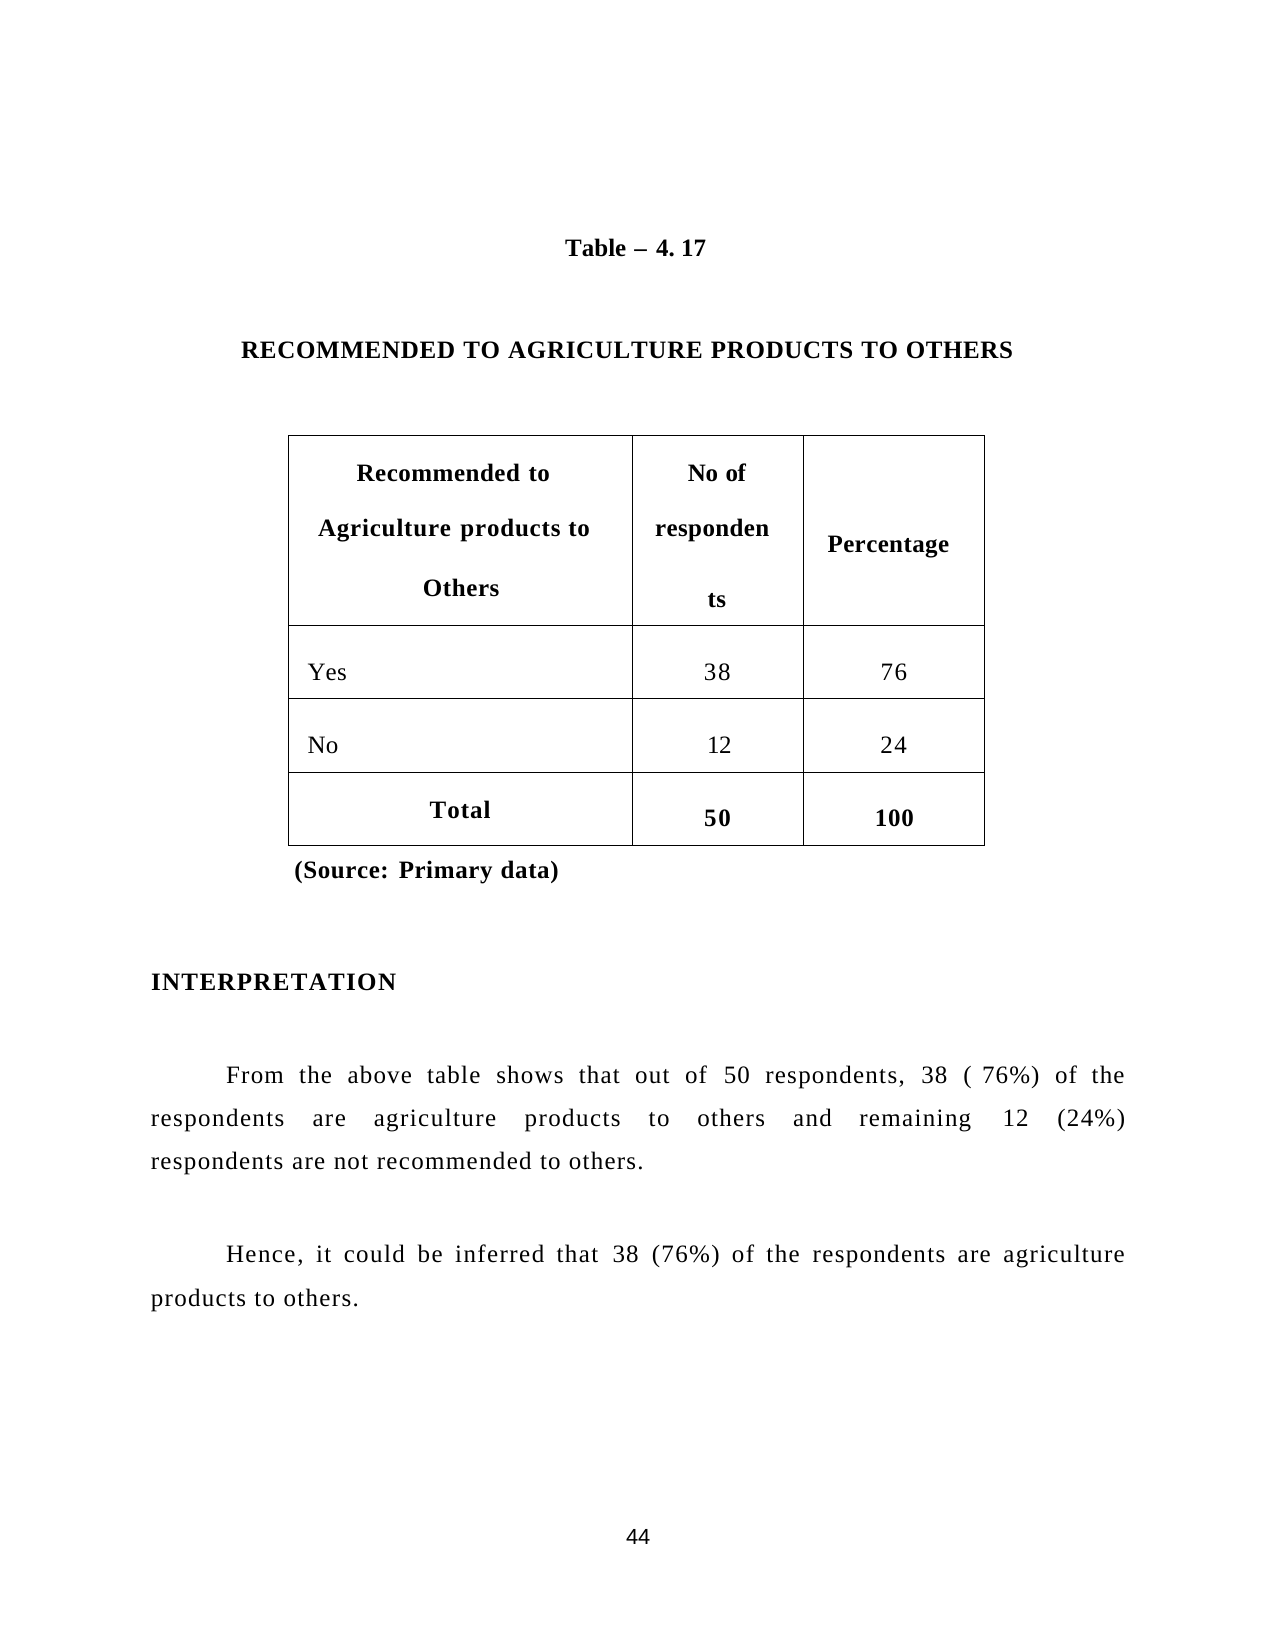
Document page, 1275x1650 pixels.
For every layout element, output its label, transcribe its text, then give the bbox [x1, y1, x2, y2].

table_header No of responden ts [633, 436, 803, 625]
text From the above table shows that out of 50 respondents, 38 ( 76%) of the respondents are agriculture products to others and remaining 12 (24%) respondents are not recommended to others. [151, 1060, 1125, 1175]
text (Source: Primary data) [294, 856, 1125, 930]
table_header Percentage [804, 436, 984, 625]
table_cell Yes [289, 626, 632, 698]
table_cell 50 [633, 773, 803, 845]
table_cell No [289, 699, 632, 772]
table_cell 76 [804, 626, 984, 698]
text Hence, it could be inferred that 38 (76%) of the respondents are agriculture products to others. [151, 1239, 1125, 1311]
table_header Recommended to Agriculture products to Others [289, 436, 632, 625]
table_cell 100 [804, 773, 984, 845]
table_cell 38 [633, 626, 803, 698]
text INTERPRETATION [151, 967, 1125, 996]
table_cell 12 [633, 699, 803, 772]
table_cell 24 [804, 699, 984, 772]
table_cell Total [289, 773, 632, 845]
text RECOMMENDED TO AGRICULTURE PRODUCTS TO OTHERS [151, 335, 1125, 368]
text Table – 4. 17 [565, 233, 1125, 263]
